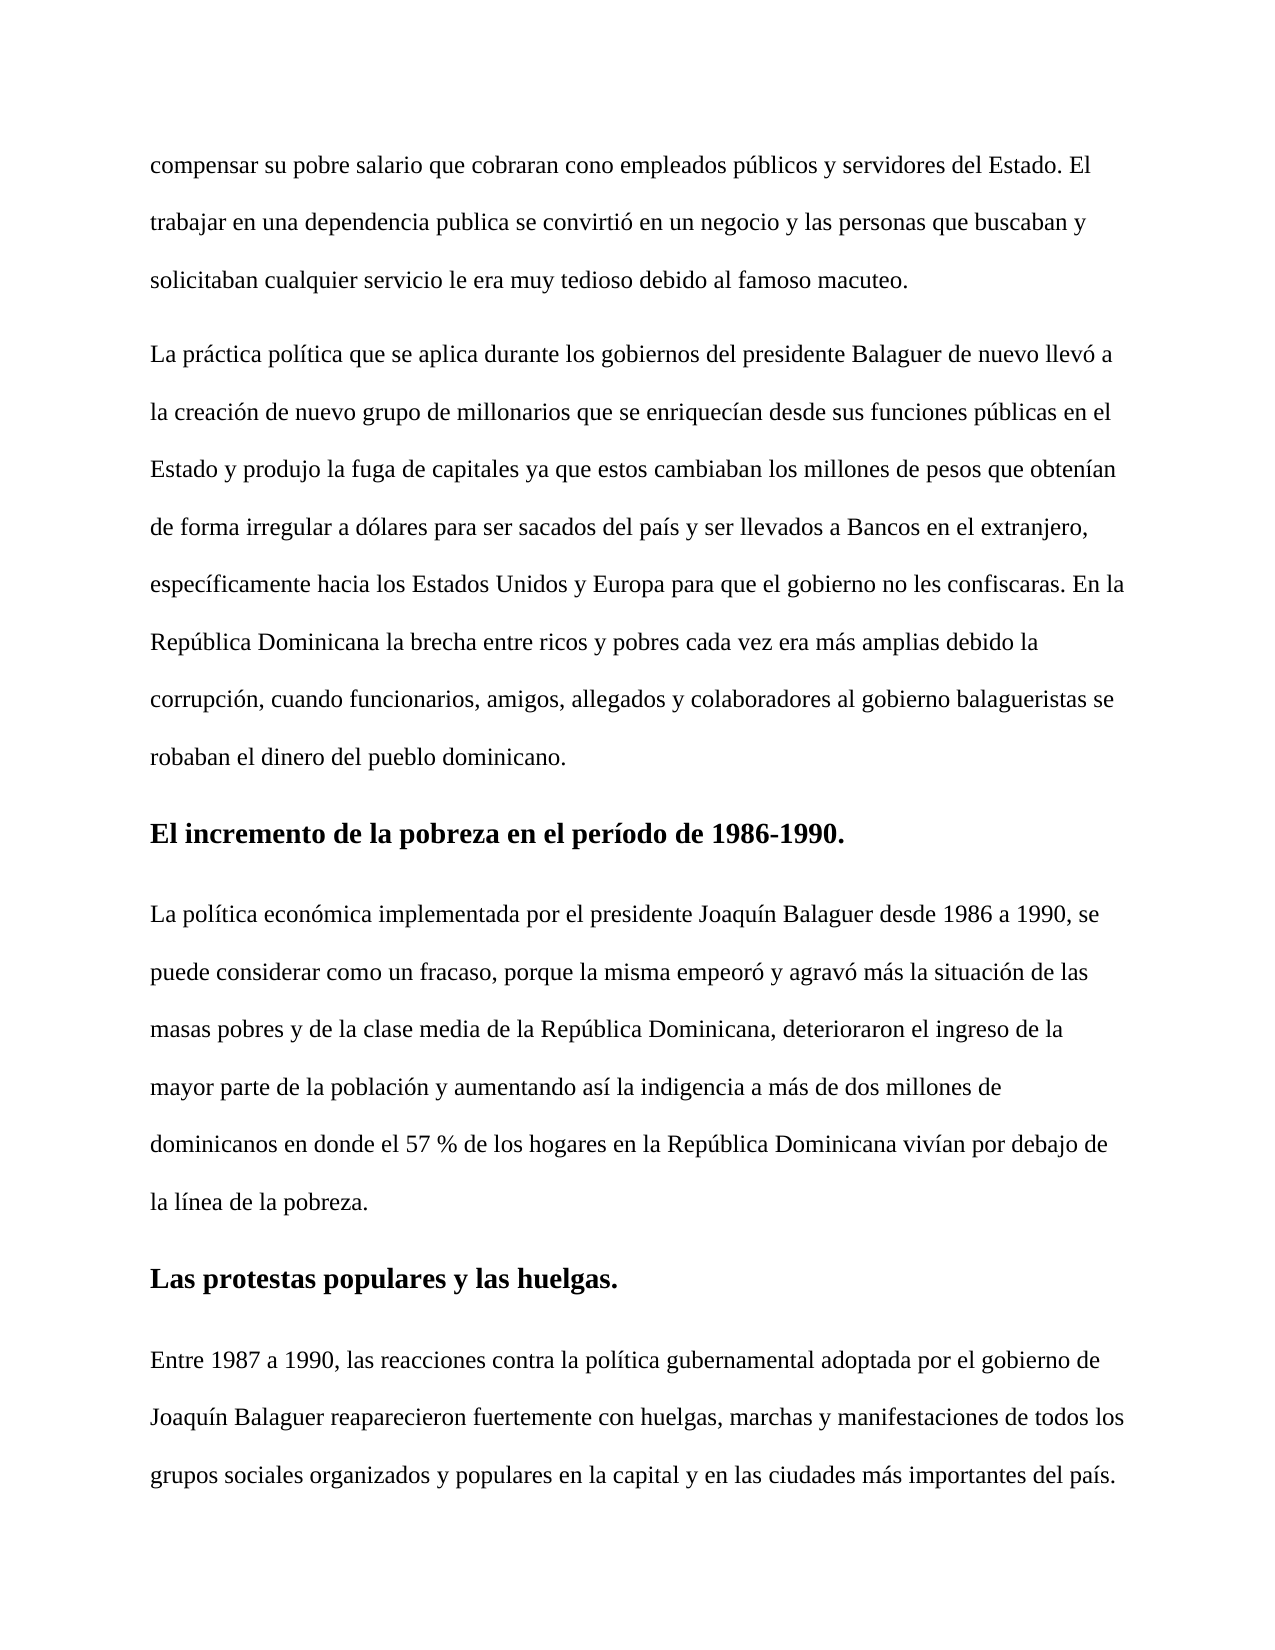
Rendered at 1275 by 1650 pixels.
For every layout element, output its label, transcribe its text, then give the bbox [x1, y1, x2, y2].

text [150, 150, 1125, 294]
text El incremento de la pobreza en el período de 1986-1990. [150, 816, 1125, 849]
text La política económica implementada por el presidente Joaquín Balaguer desde 1986 a 1990, se puede considerar como un fracaso, porque la misma empeoró y agravó más la situación de las masas pobres y de la clase media de la República Dominicana, deterioraron el ingreso de la mayor parte de la población y aumentando así la indigencia a más de dos millones de dominicanos en donde el 57 % de los hogares en la República Dominicana vivían por debajo de la línea de la pobreza. [150, 899, 1125, 1216]
text La práctica política que se aplica durante los gobiernos del presidente Balaguer de nuevo llevó a la creación de nuevo grupo de millonarios que se enriquecían desde sus funciones públicas en el Estado y produjo la fuga de capitales ya que estos cambiaban los millones de pesos que obtenían de forma irregular a dólares para ser sacados del país y ser llevados a Bancos en el extranjero, específicamente hacia los Estados Unidos y Europa para que el gobierno no les confiscaras. En la República Dominicana la brecha entre ricos y pobres cada vez era más amplias debido la corrupción, cuando funcionarios, amigos, allegados y colaboradores al gobierno balagueristas se robaban el dinero del pueblo dominicano. [150, 339, 1125, 770]
text Las protestas populares y las huelgas. [150, 1261, 1125, 1295]
text Entre 1987 a 1990, las reacciones contra la política gubernamental adoptada por el gobierno de Joaquín Balaguer reaparecieron fuertemente con huelgas, marchas y manifestaciones de todos los grupos sociales organizados y populares en la capital y en las ciudades más importantes del país. [150, 1345, 1125, 1489]
